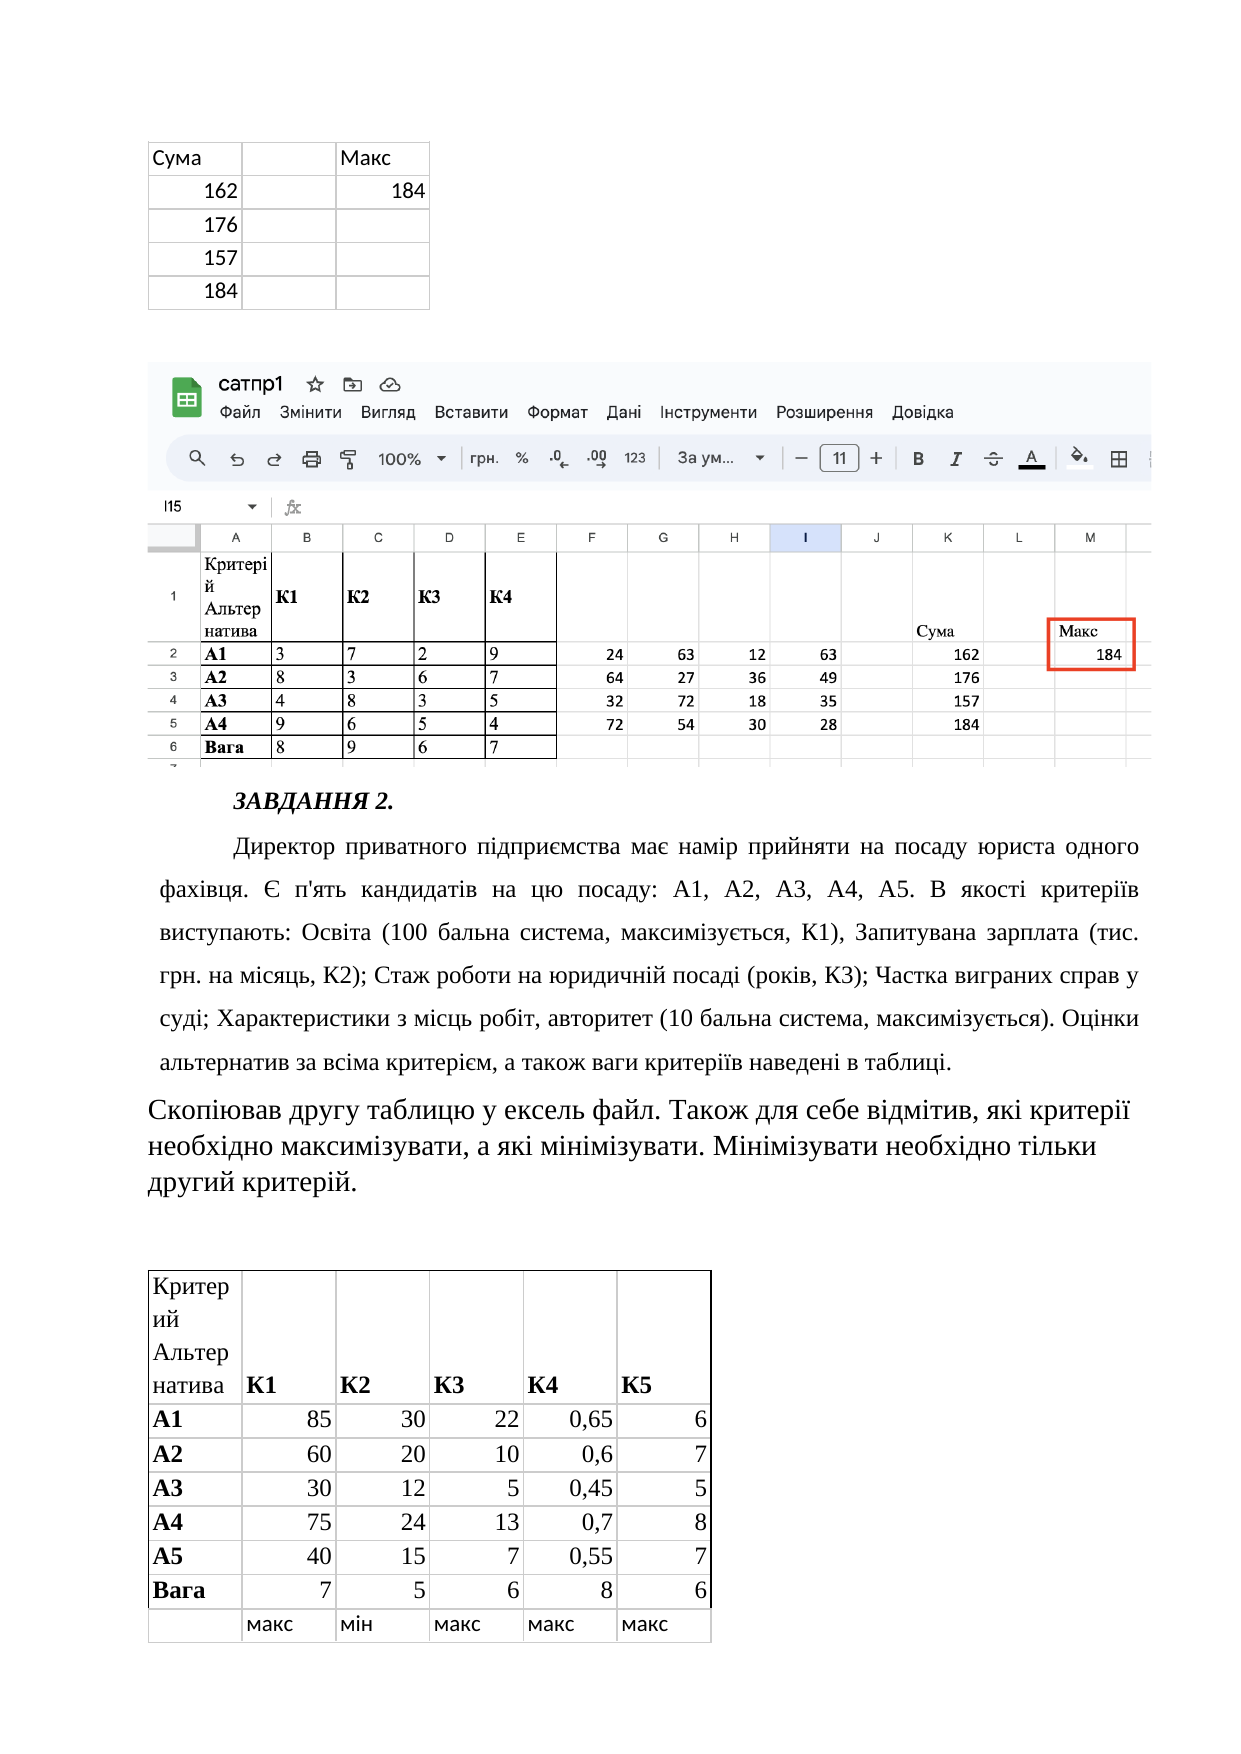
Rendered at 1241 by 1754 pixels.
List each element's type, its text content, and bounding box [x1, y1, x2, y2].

table_cell 0,7 [524, 1507, 616, 1539]
table_header [243, 143, 335, 175]
table_cell макс [524, 1610, 616, 1641]
table_header К1 [243, 1271, 335, 1403]
table_cell 184 [149, 277, 241, 308]
table_cell Вага [149, 1575, 241, 1608]
table_cell макс [430, 1610, 523, 1641]
table_cell мін [337, 1610, 429, 1641]
table_cell 15 [337, 1541, 429, 1574]
table_cell 75 [243, 1507, 335, 1539]
table_cell 0,45 [524, 1473, 616, 1505]
table_cell 5 [337, 1575, 429, 1608]
table_header К2 [337, 1271, 429, 1403]
table_cell 20 [337, 1439, 429, 1471]
table_cell [337, 243, 429, 275]
table_cell А4 [149, 1507, 241, 1539]
table_cell 6 [618, 1575, 710, 1608]
table_cell 184 [337, 176, 429, 208]
table_cell 30 [337, 1405, 429, 1437]
table_cell [337, 277, 429, 308]
table_cell 5 [430, 1473, 523, 1505]
table_cell [337, 210, 429, 242]
table_cell 7 [243, 1575, 335, 1608]
table_cell 13 [430, 1507, 523, 1539]
table_cell А2 [149, 1439, 241, 1471]
table_cell А3 [149, 1473, 241, 1505]
table_cell А1 [149, 1405, 241, 1437]
table_cell 40 [243, 1541, 335, 1574]
table_cell 6 [430, 1575, 523, 1608]
table_cell [243, 176, 335, 208]
table_header К5 [618, 1271, 710, 1403]
table_cell 0,65 [524, 1405, 616, 1437]
table_cell 24 [337, 1507, 429, 1539]
table_cell 12 [337, 1473, 429, 1505]
table_header К4 [524, 1271, 616, 1403]
table_cell 85 [243, 1405, 335, 1437]
table_cell 162 [149, 176, 241, 208]
table_cell А5 [149, 1541, 241, 1574]
table_cell 8 [618, 1507, 710, 1539]
table_cell 8 [524, 1575, 616, 1608]
table_header Сума [149, 143, 241, 175]
table_cell 0,55 [524, 1541, 616, 1574]
table_header Критерий Альтернатива [149, 1271, 241, 1403]
table_cell 30 [243, 1473, 335, 1505]
text ЗАВДАННЯ 2. [159, 786, 1140, 815]
table_cell 176 [149, 210, 241, 242]
table_cell 0,6 [524, 1439, 616, 1471]
table_cell макс [618, 1610, 710, 1641]
table_cell 22 [430, 1405, 523, 1437]
table_cell [149, 1610, 241, 1641]
table_header Макс [337, 143, 429, 175]
table_cell 60 [243, 1439, 335, 1471]
table_cell 157 [149, 243, 241, 275]
text Скопіював другу таблицю у ексель файл. Також для себе відмітив, які критерії необхідно максимізувати, а які мінімізувати. Мінімізувати необхідно тільки другий критерій. [148, 1092, 1152, 1198]
text Директор приватного підприємства має намір прийняти на посаду юриста одного фахівця. Є п'ять кандидатів на цю посаду: А1, А2, А3, А4, А5. В якості критеріїв виступають: Освіта (100 бальна система, максимізується, К1), Запитувана зарплата (тис. грн. на місяць, К2); Стаж роботи на юридичній посаді (років, К3); Частка виграних справ у суді; Характеристики з місць робіт, авторитет (10 бальна система, максимізується). Оцінки альтернатив за всіма критерієм, а також ваги критеріїв наведені в таблиці. [159, 831, 1140, 1075]
table_cell [243, 243, 335, 275]
table_cell макс [243, 1610, 335, 1641]
table_cell 6 [618, 1405, 710, 1437]
table_cell 10 [430, 1439, 523, 1471]
table_cell [243, 277, 335, 308]
picture [147, 362, 1152, 767]
table_cell 7 [618, 1541, 710, 1574]
table_header К3 [430, 1271, 523, 1403]
table_cell 7 [430, 1541, 523, 1574]
table_cell 5 [618, 1473, 710, 1505]
table_cell 7 [618, 1439, 710, 1471]
table_cell [243, 210, 335, 242]
